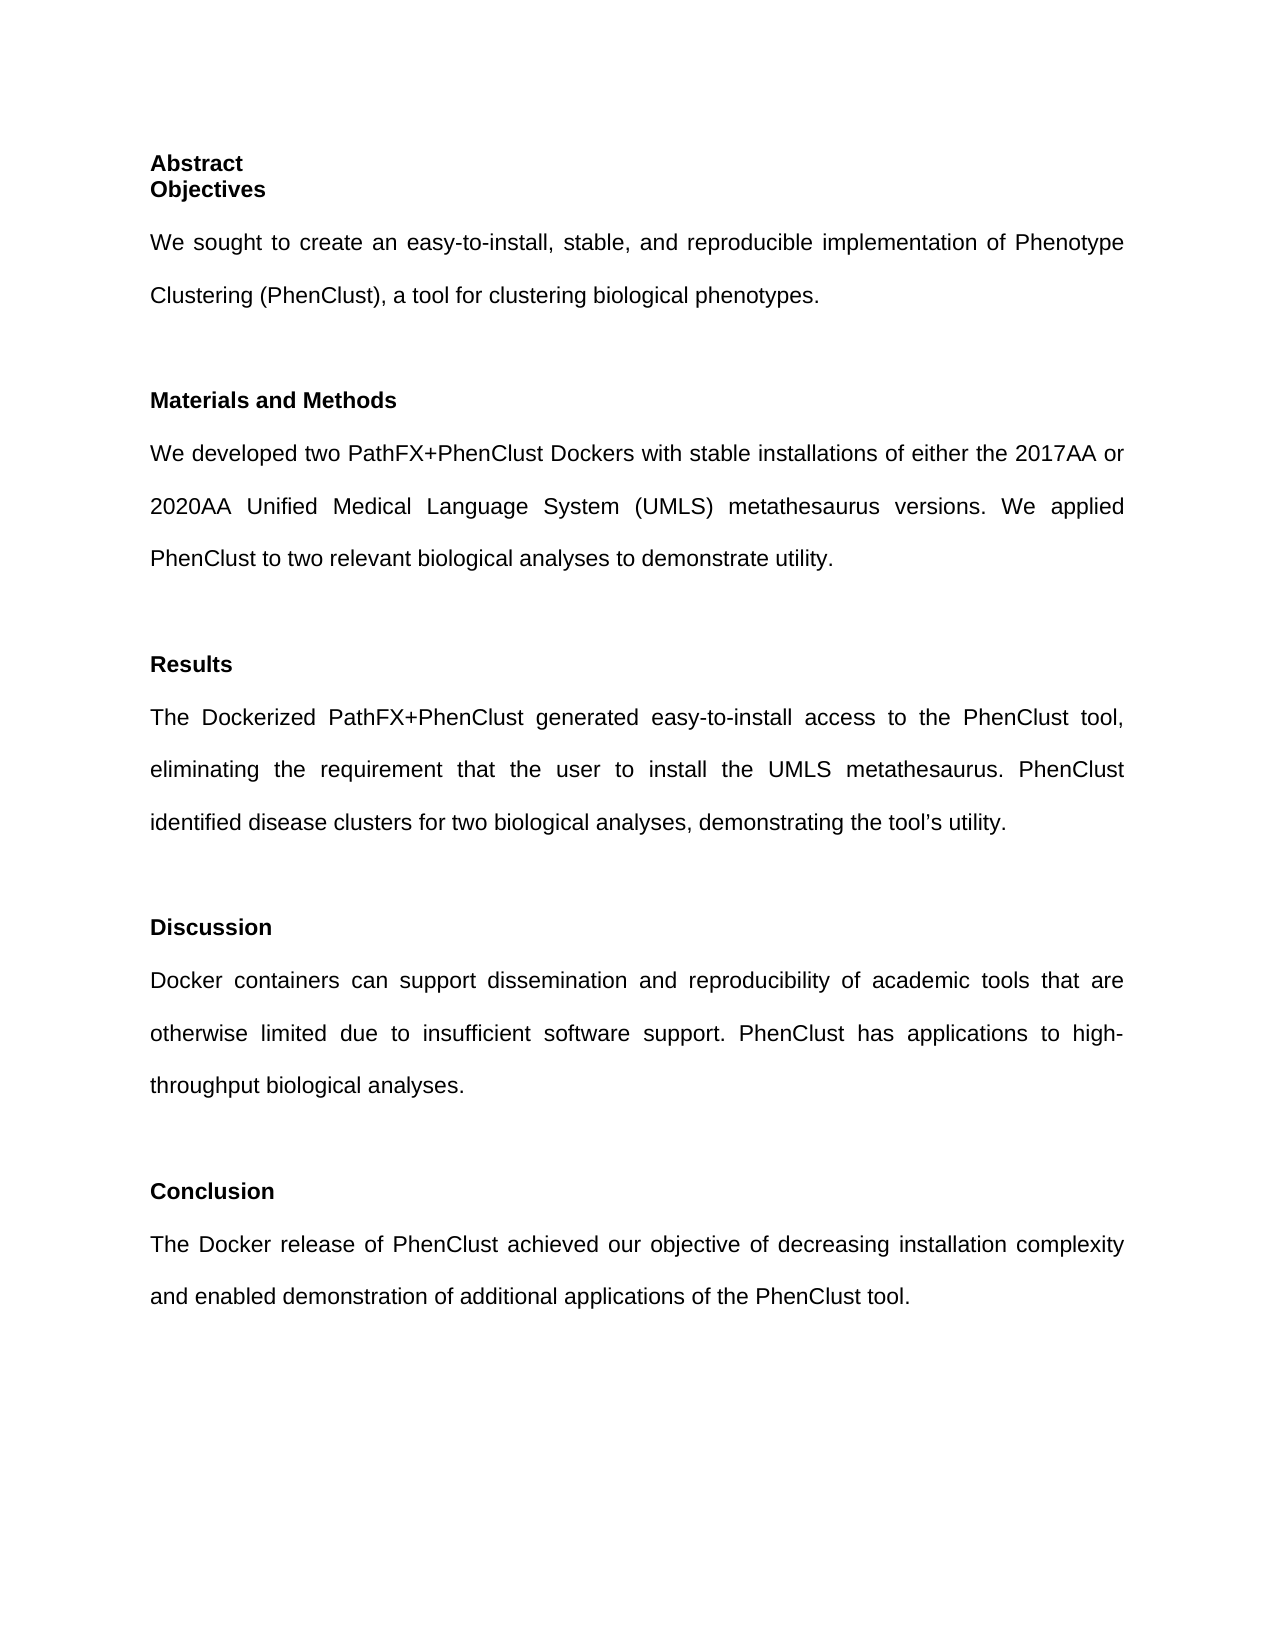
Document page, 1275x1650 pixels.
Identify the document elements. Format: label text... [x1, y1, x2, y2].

text Abstract [150, 150, 1125, 176]
text Objectives [150, 176, 1125, 203]
text The Docker release of PhenClust achieved our objective of decreasing installation complexity and enabled demonstration of additional applications of the PhenClust tool. [150, 1231, 1125, 1309]
text We developed two PathFX+PhenClust Dockers with stable installations of either the 2017AA or 2020AA Unified Medical Language System (UMLS) metathesaurus versions. We applied PhenClust to two relevant biological analyses to demonstrate utility. [150, 440, 1125, 572]
text Materials and Methods [150, 387, 1125, 413]
text Docker containers can support dissemination and reproducibility of academic tools that are otherwise limited due to insufficient software support. PhenClust has applications to high-throughput biological analyses. [150, 967, 1125, 1099]
text Conclusion [150, 1178, 1125, 1204]
text The Dockerized PathFX+PhenClust generated easy-to-install access to the PhenClust tool, eliminating the requirement that the user to install the UMLS metathesaurus. PhenClust identified disease clusters for two biological analyses, demonstrating the tool’s utility. [150, 703, 1125, 835]
text We sought to create an easy-to-install, stable, and reproducible implementation of Phenotype Clustering (PhenClust), a tool for clustering biological phenotypes. [150, 229, 1125, 308]
text Discussion [150, 914, 1125, 941]
text Results [150, 651, 1125, 677]
